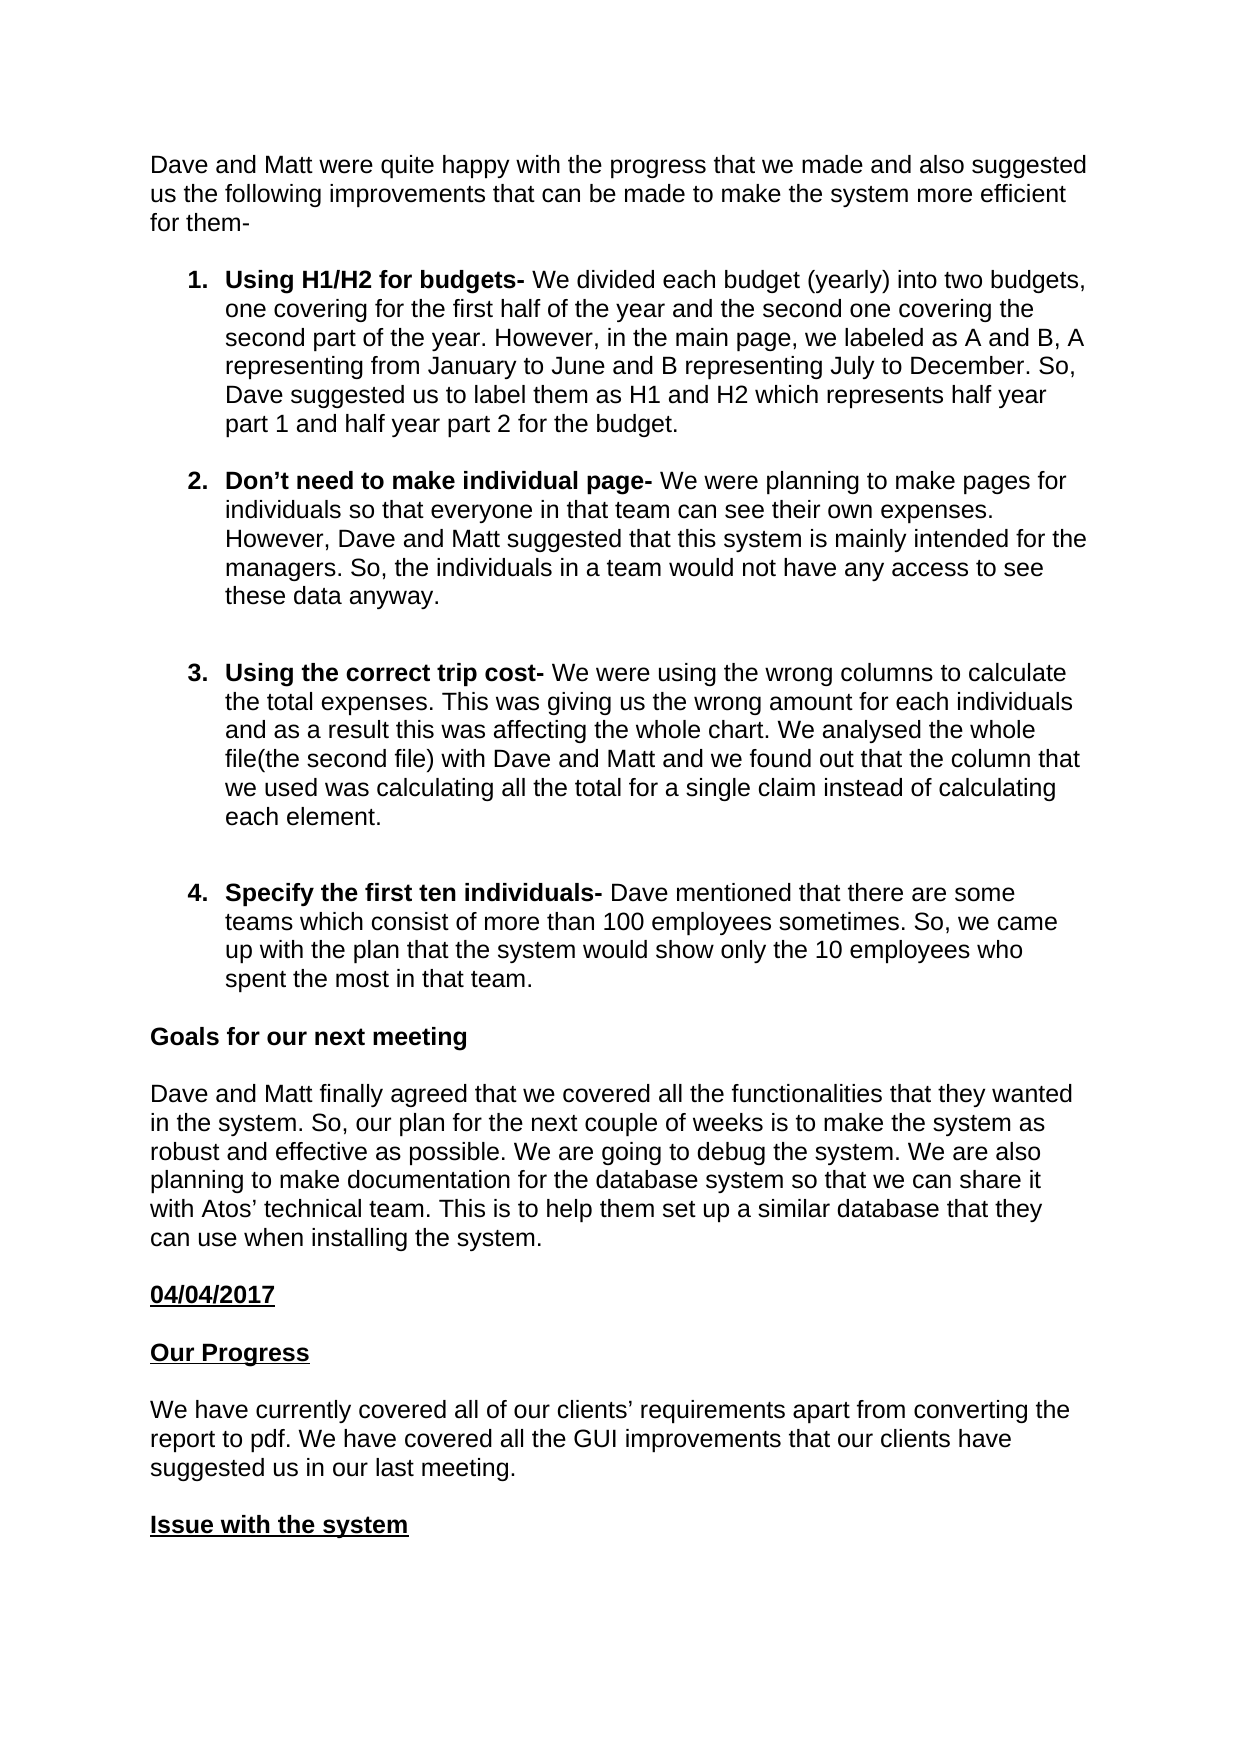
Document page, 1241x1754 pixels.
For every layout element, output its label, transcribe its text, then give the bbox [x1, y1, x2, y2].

text We have currently covered all of our clients’ requirements apart from converting the report to pdf. We have covered all the GUI improvements that our clients have suggested us in our last meeting. [150, 1395, 1090, 1482]
list Don’t need to make individual page- We were planning to make pages for individuals so that everyone in that team can see their own expenses. However, Dave and Matt suggested that this system is mainly intended for the managers. So, the individuals in a team would not have any access to see these data anyway. [187, 466, 1090, 610]
text Dave and Matt finally agreed that we covered all the functionalities that they wanted in the system. So, our plan for the next couple of weeks is to make the system as robust and effective as possible. We are going to debug the system. We are also planning to make documentation for the database system so that we can share it with Atos’ technical team. This is to help them set up a similar database that they can use when installing the system. [150, 1079, 1090, 1252]
list Using the correct trip cost- We were using the wrong columns to calculate the total expenses. This was giving us the wrong amount for each individuals and as a result this was affecting the whole chart. We analysed the whole file(the second file) with Dave and Matt and we found out that the column that we used was calculating all the total for a single claim instead of calculating each element. [187, 658, 1090, 830]
text Goals for our next meeting [150, 1022, 1090, 1050]
text Issue with the system [150, 1510, 1090, 1539]
text Our Progress [150, 1338, 1090, 1367]
text 04/04/2017 [150, 1280, 1090, 1309]
list Specify the first ten individuals- Dave mentioned that there are some teams which consist of more than 100 employees sometimes. So, we came up with the plan that the system would show only the 10 employees who spent the most in that team. [187, 878, 1090, 993]
list Using H1/H2 for budgets- We divided each budget (yearly) into two budgets, one covering for the first half of the year and the second one covering the second part of the year. However, in the main page, we labeled as A and B, A representing from January to June and B representing July to December. So, Dave suggested us to label them as H1 and H2 which represents half year part 1 and half year part 2 for the budget. [187, 265, 1090, 437]
text Dave and Matt were quite happy with the progress that we made and also suggested us the following improvements that can be made to make the system more efficient for them- [150, 150, 1090, 236]
